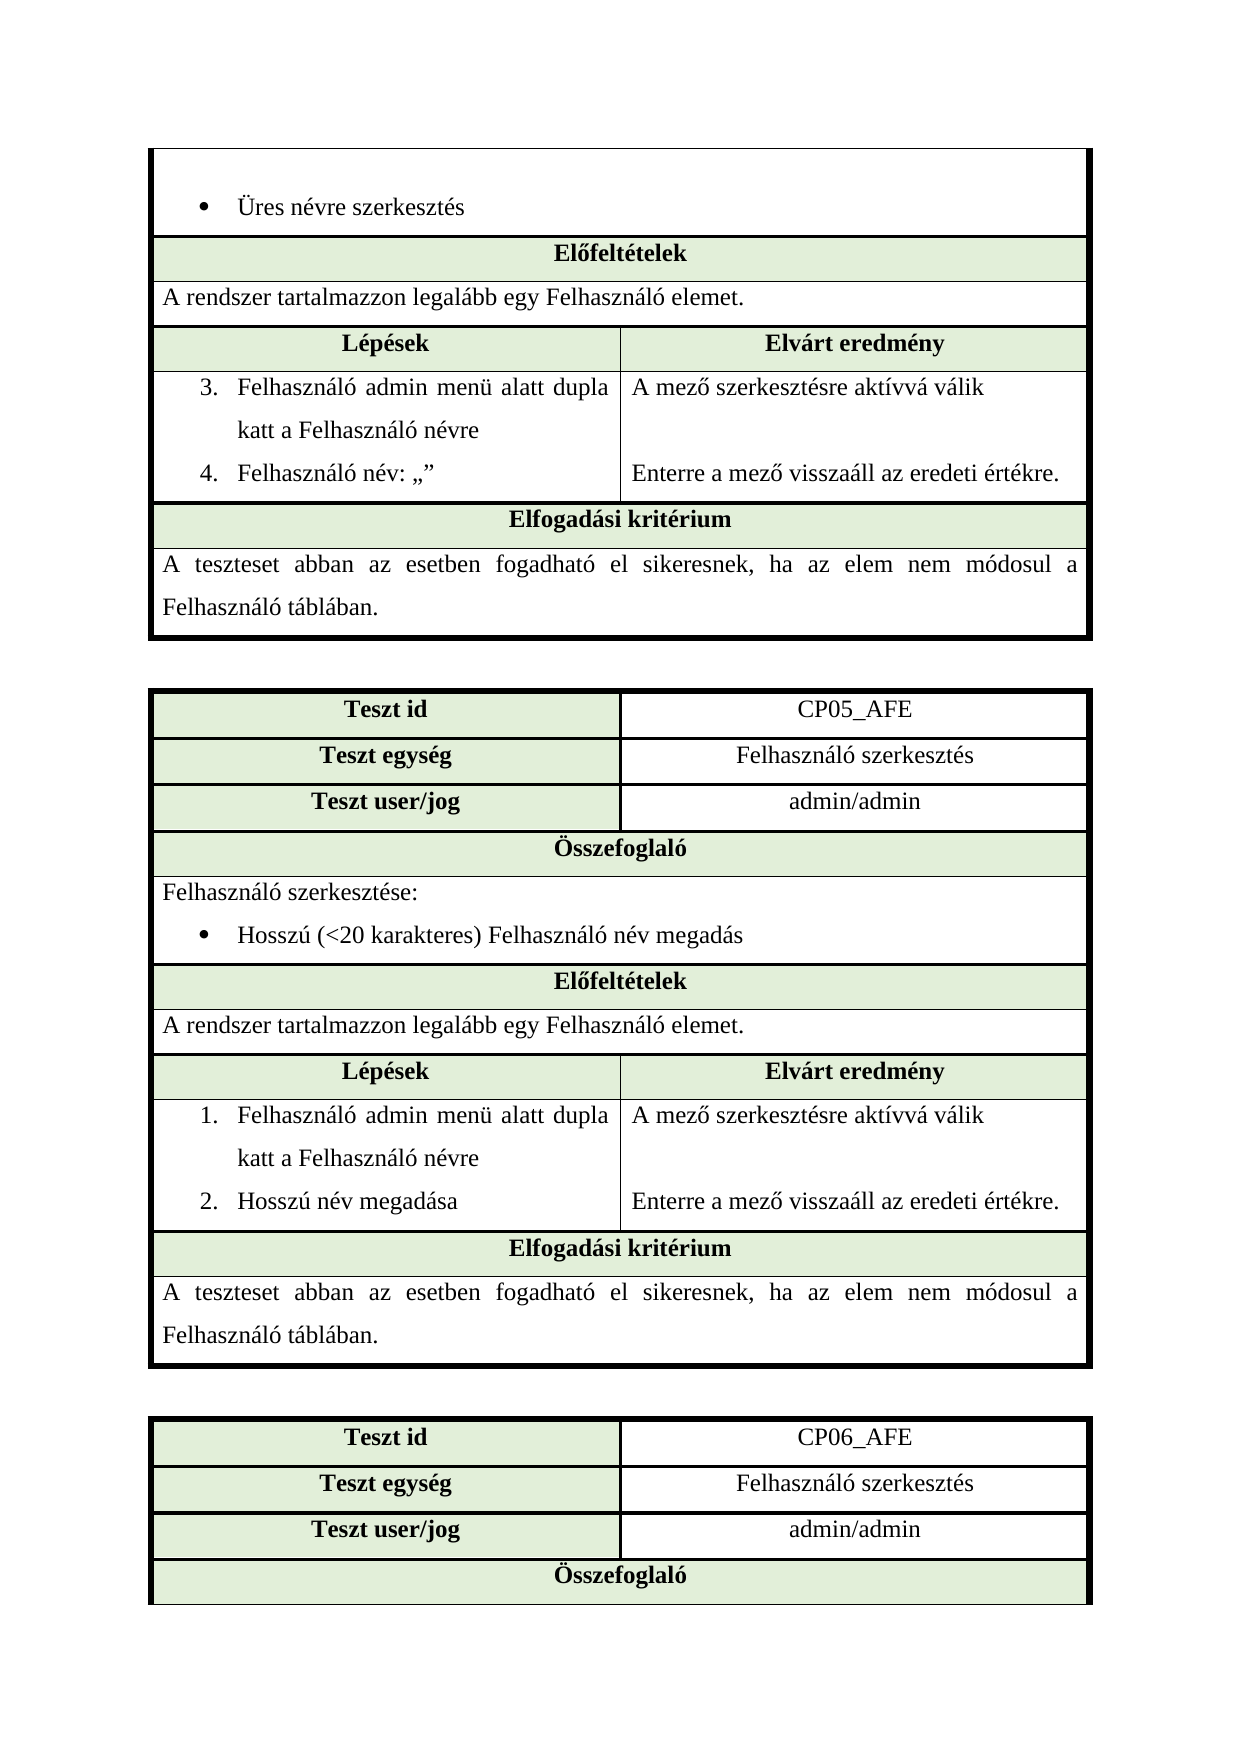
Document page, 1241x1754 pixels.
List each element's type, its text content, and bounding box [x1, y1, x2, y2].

table_cell Lépések [154, 328, 620, 371]
table_cell Felhasználó szerkesztése: Hosszú (<20 karakteres) Felhasználó név megadás [154, 877, 1086, 963]
table_header Teszt id [154, 694, 619, 737]
table_cell Összefoglaló [154, 833, 1086, 876]
table_cell A teszteset abban az esetben fogadható el sikeresnek, ha az elem nem módosul a Felhasználó táblában. [154, 549, 1086, 635]
table_header CP05_AFE [622, 694, 1086, 737]
table_cell admin/admin [622, 786, 1086, 829]
table_cell Felhasználó admin menü alatt dupla katt a Felhasználó névre Hosszú név megadása [154, 1100, 620, 1229]
table_cell Felhasználó szerkesztés [622, 1468, 1086, 1511]
table_cell A teszteset abban az esetben fogadható el sikeresnek, ha az elem nem módosul a Felhasználó táblában. [154, 1277, 1086, 1363]
table_cell A rendszer tartalmazzon legalább egy Felhasználó elemet. [154, 1010, 1086, 1053]
table_cell Elvárt eredmény [621, 1056, 1086, 1099]
table_cell Elvárt eredmény [621, 328, 1086, 371]
table_cell A mező szerkesztésre aktívvá válik Enterre a mező visszaáll az eredeti értékre. [621, 372, 1086, 501]
table_cell Felhasználó szerkesztés [622, 740, 1086, 783]
table_cell Teszt egység [154, 1468, 619, 1511]
table_cell Lépések [154, 1056, 620, 1099]
table_cell Előfeltételek [154, 238, 1086, 281]
table_cell Teszt user/jog [154, 1515, 619, 1557]
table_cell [154, 149, 1086, 235]
table_cell admin/admin [622, 1515, 1086, 1557]
table_cell Elfogadási kritérium [154, 1233, 1086, 1276]
table_cell A mező szerkesztésre aktívvá válik Enterre a mező visszaáll az eredeti értékre. [621, 1100, 1086, 1229]
table_cell Előfeltételek [154, 966, 1086, 1009]
table_cell Teszt egység [154, 740, 619, 783]
table_cell Teszt user/jog [154, 786, 619, 829]
table_cell Elfogadási kritérium [154, 505, 1086, 548]
table_cell Felhasználó admin menü alatt dupla katt a Felhasználó névre Felhasználó név: „” [154, 372, 620, 501]
table_header Teszt id [154, 1422, 619, 1465]
table_cell Összefoglaló [154, 1561, 1086, 1604]
table_cell A rendszer tartalmazzon legalább egy Felhasználó elemet. [154, 282, 1086, 325]
table_header CP06_AFE [622, 1422, 1086, 1465]
